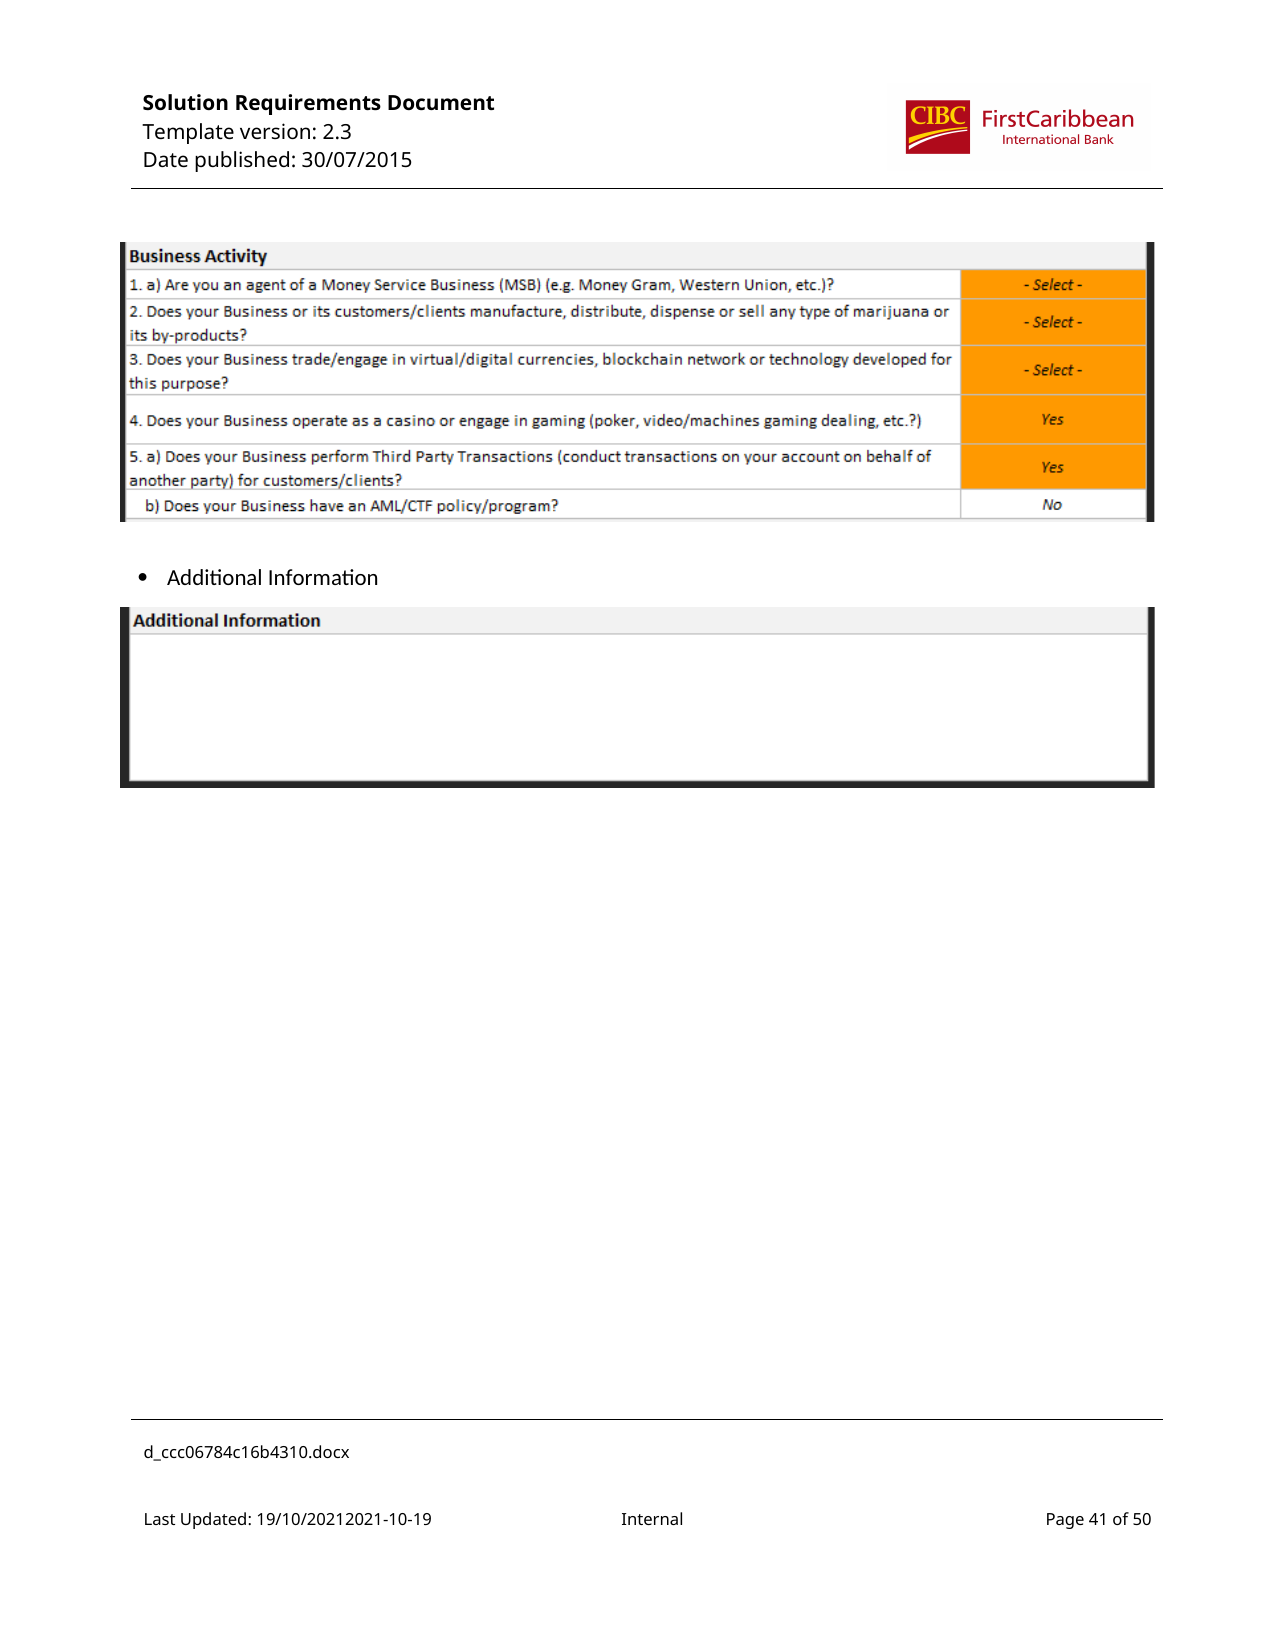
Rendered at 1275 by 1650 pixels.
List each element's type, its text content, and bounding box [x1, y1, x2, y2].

picture [120, 607, 1155, 788]
picture [120, 242, 1155, 522]
picture [887, 83, 1152, 171]
list Additional Information [139, 563, 1155, 591]
